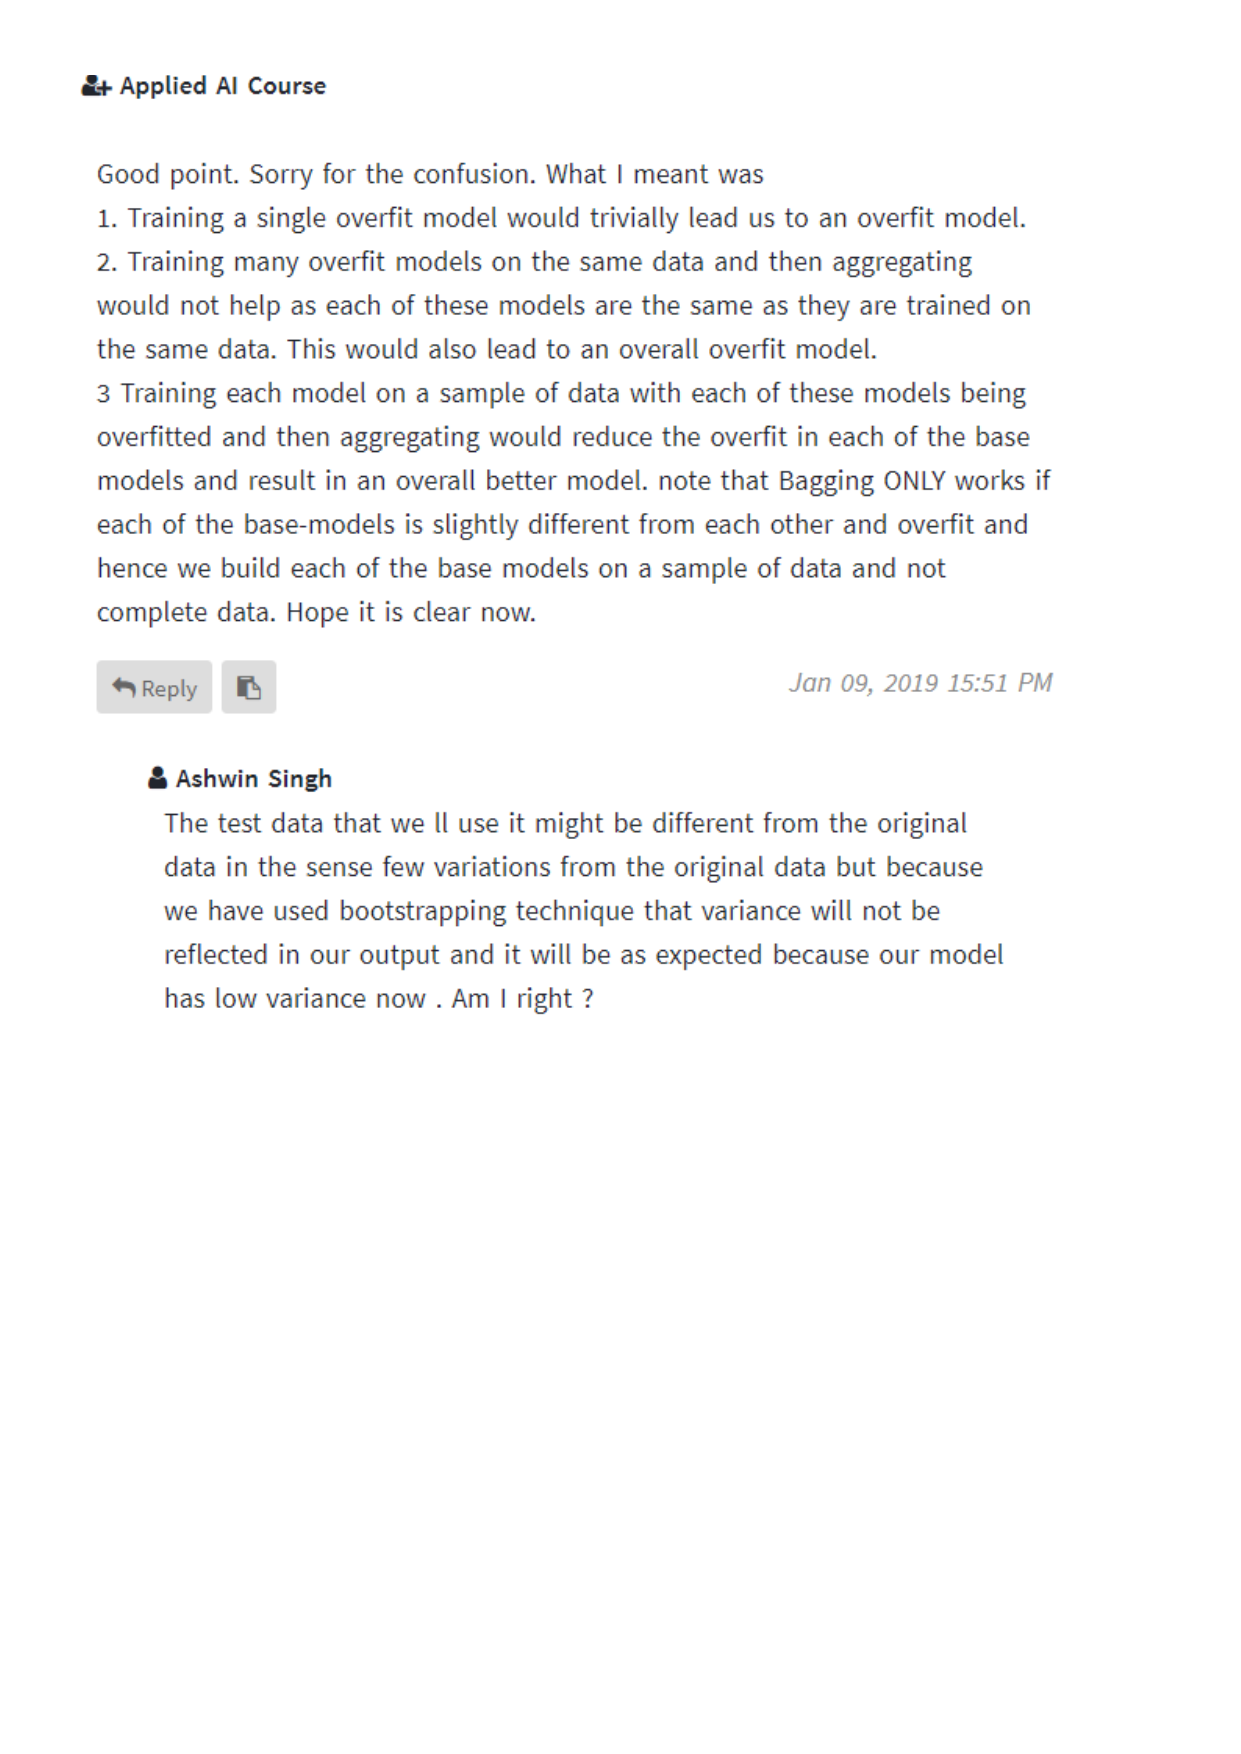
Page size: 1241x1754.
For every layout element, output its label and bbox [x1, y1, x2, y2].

picture [75, 75, 1105, 1022]
